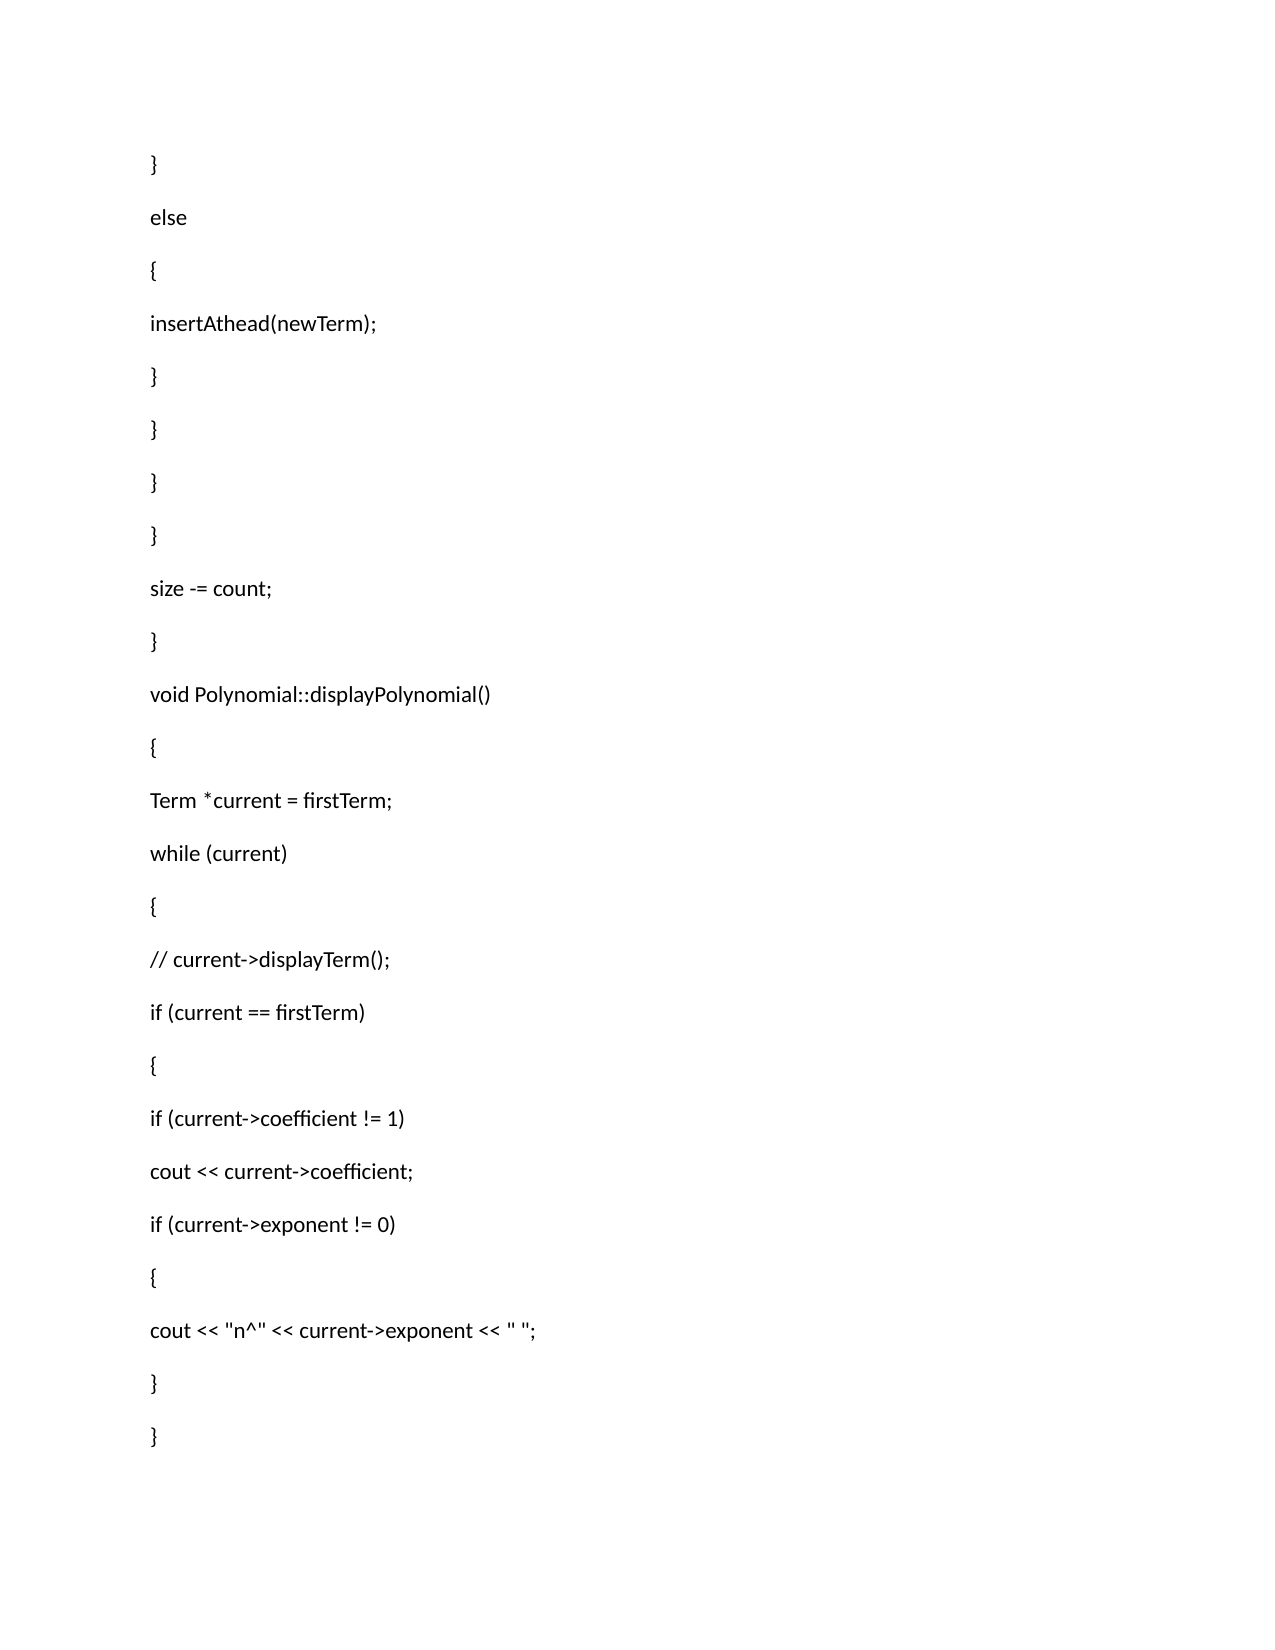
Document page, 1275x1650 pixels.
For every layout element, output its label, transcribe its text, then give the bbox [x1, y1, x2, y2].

text cout << current->coefficient; [150, 1157, 1125, 1185]
text if (current->coefficient != 1) [150, 1104, 1125, 1132]
text insertAthead(newTerm); [150, 309, 1125, 337]
text } [150, 521, 1125, 549]
text else [150, 203, 1125, 231]
text } [150, 362, 1125, 390]
text } [150, 468, 1125, 496]
text while (current) [150, 839, 1125, 867]
text } [150, 627, 1125, 655]
text void Polynomial::displayPolynomial() [150, 680, 1125, 708]
text { [150, 892, 1125, 920]
text { [150, 1263, 1125, 1291]
text } [150, 1422, 1125, 1451]
text cout << "n^" << current->exponent << " "; [150, 1316, 1125, 1344]
text // current->displayTerm(); [150, 945, 1125, 973]
text Term *current = firstTerm; [150, 786, 1125, 814]
text } [150, 415, 1125, 443]
text } [150, 150, 1125, 178]
text { [150, 733, 1125, 761]
text { [150, 256, 1125, 284]
text { [150, 1051, 1125, 1079]
text if (current->exponent != 0) [150, 1210, 1125, 1238]
text size -= count; [150, 574, 1125, 602]
text if (current == firstTerm) [150, 998, 1125, 1026]
text } [150, 1369, 1125, 1397]
